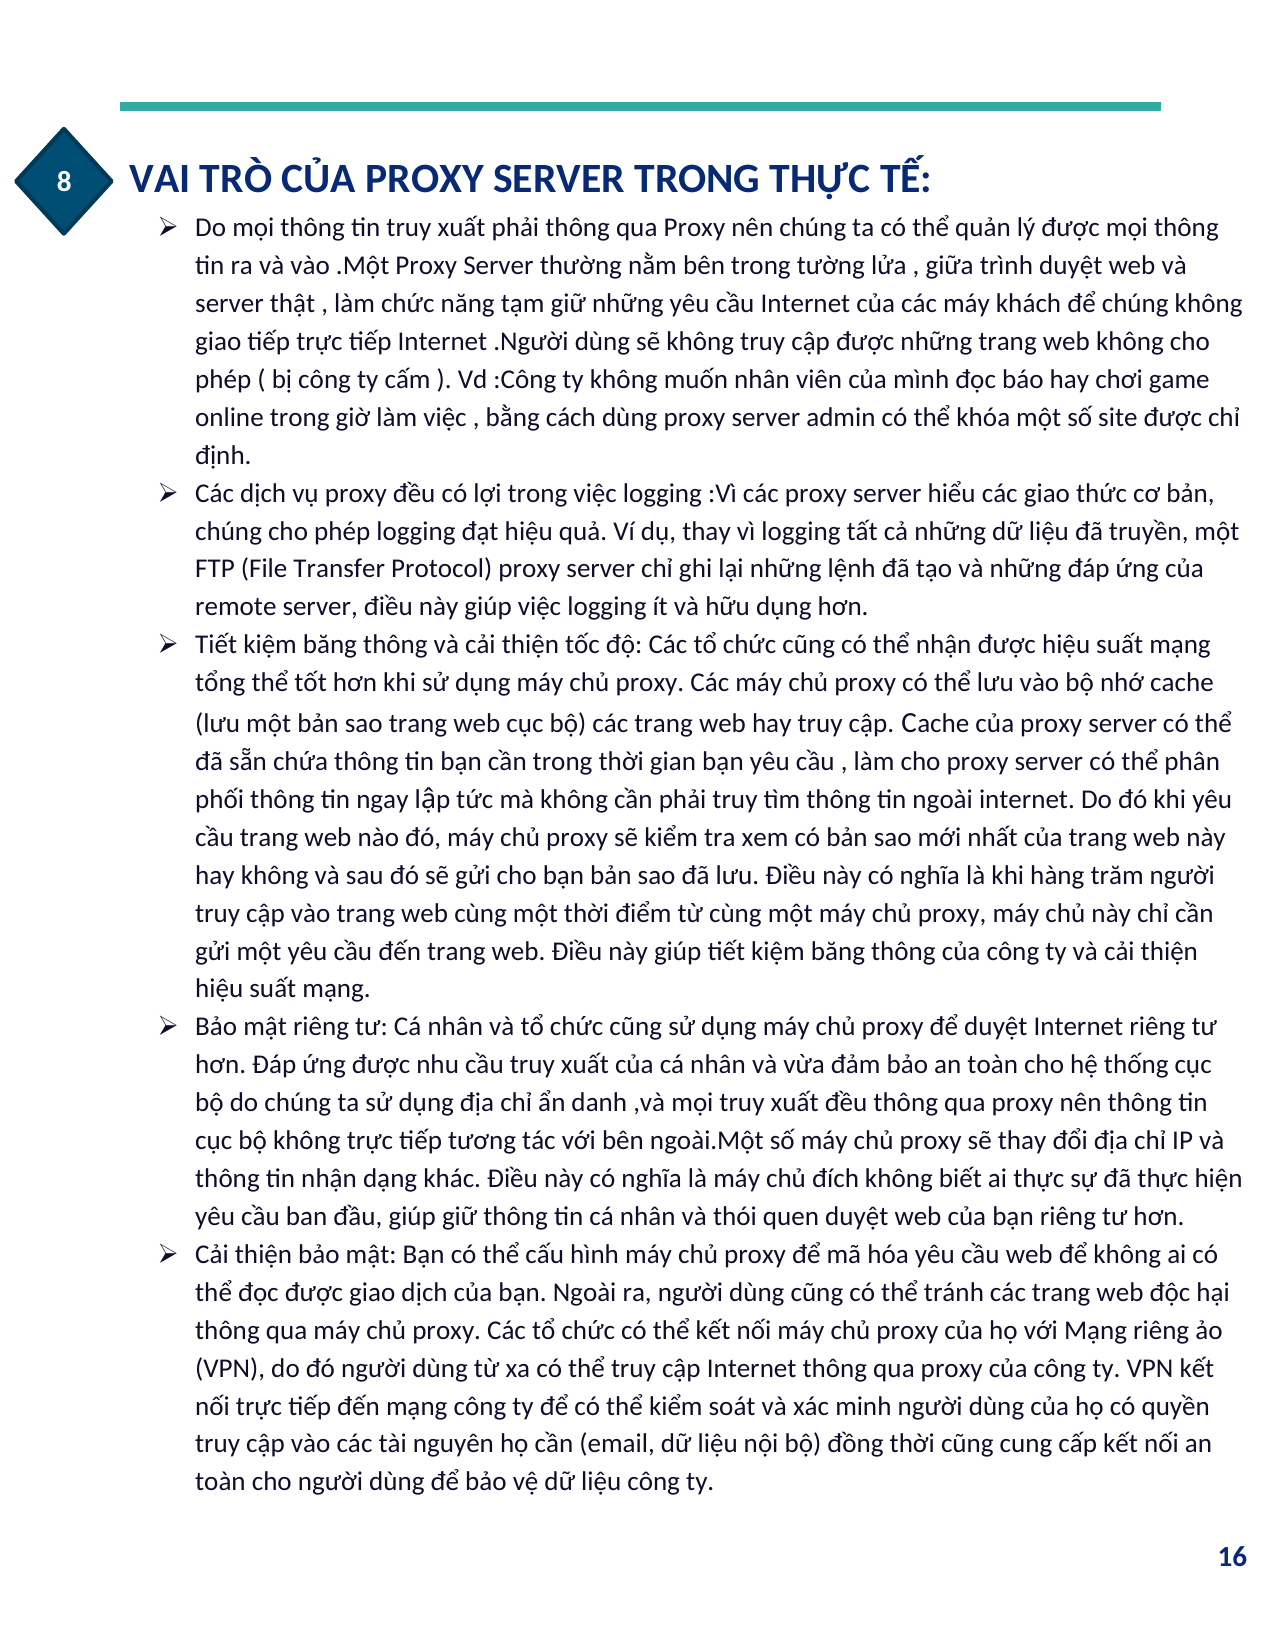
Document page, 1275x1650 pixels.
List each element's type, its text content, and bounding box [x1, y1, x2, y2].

list Cải thiện bảo mật: Bạn có thể cấu hình máy chủ proxy để mã hóa yêu cầu web để không ai có thể đọc được giao dịch của bạn. Ngoài ra, người dùng cũng có thể tránh các trang web độc hại thông qua máy chủ proxy. Các tổ chức có thể kết nối máy chủ proxy của họ với Mạng riêng ảo (VPN), do đó người dùng từ xa có thể truy cập Internet thông qua proxy của công ty. VPN kết nối trực tiếp đến mạng công ty để có thể kiểm soát và xác minh người dùng của họ có quyền truy cập vào các tài nguyên họ cần (email, dữ liệu nội bộ) đồng thời cũng cung cấp kết nối an toàn cho người dùng để bảo vệ dữ liệu công ty. [157, 1237, 1247, 1498]
list Bảo mật riêng tư: Cá nhân và tổ chức cũng sử dụng máy chủ proxy để duyệt Internet riêng tư hơn. Đáp ứng được nhu cầu truy xuất của cá nhân và vừa đảm bảo an toàn cho hệ thống cục bộ do chúng ta sử dụng địa chỉ ẩn danh ,và mọi truy xuất đều thông qua proxy nên thông tin cục bộ không trực tiếp tương tác với bên ngoài.Một số máy chủ proxy sẽ thay đổi địa chỉ IP và thông tin nhận dạng khác. Điều này có nghĩa là máy chủ đích không biết ai thực sự đã thực hiện yêu cầu ban đầu, giúp giữ thông tin cá nhân và thói quen duyệt web của bạn riêng tư hơn. [157, 1009, 1247, 1232]
text VAI TRÒ CỦA PROXY SERVER TRONG THỰC TẾ: [120, 152, 1247, 203]
list Do mọi thông tin truy xuất phải thông qua Proxy nên chúng ta có thể quản lý được mọi thông tin ra và vào .Một Proxy Server thường nằm bên trong tường lửa , giữa trình duyệt web và server thật , làm chức năng tạm giữ những yêu cầu Internet của các máy khách để chúng không giao tiếp trực tiếp Internet .Người dùng sẽ không truy cập được những trang web không cho phép ( bị công ty cấm ). Vd :Công ty không muốn nhân viên của mình đọc báo hay chơi game online trong giờ làm việc , bằng cách dùng proxy server admin có thể khóa một số site được chỉ định. [157, 210, 1247, 471]
list Tiết kiệm băng thông và cải thiện tốc độ: Các tổ chức cũng có thể nhận được hiệu suất mạng tổng thể tốt hơn khi sử dụng máy chủ proxy. Các máy chủ proxy có thể lưu vào bộ nhớ cache (lưu một bản sao trang web cục bộ) các trang web hay truy cập. Cache của proxy server có thể đã sẵn chứa thông tin bạn cần trong thời gian bạn yêu cầu , làm cho proxy server có thể phân phối thông tin ngay lập tức mà không cần phải truy tìm thông tin ngoài internet. Do đó khi yêu cầu trang web nào đó, máy chủ proxy sẽ kiểm tra xem có bản sao mới nhất của trang web này hay không và sau đó sẽ gửi cho bạn bản sao đã lưu. Điều này có nghĩa là khi hàng trăm người truy cập vào trang web cùng một thời điểm từ cùng một máy chủ proxy, máy chủ này chỉ cần gửi một yêu cầu đến trang web. Điều này giúp tiết kiệm băng thông của công ty và cải thiện hiệu suất mạng. [157, 627, 1247, 1005]
list Các dịch vụ proxy đều có lợi trong việc logging :Vì các proxy server hiểu các giao thức cơ bản, chúng cho phép logging đạt hiệu quả. Ví dụ, thay vì logging tất cả những dữ liệu đã truyền, một FTP (File Transfer Protocol) proxy server chỉ ghi lại những lệnh đã tạo và những đáp ứng của remote server, điều này giúp việc logging ít và hữu dụng hơn. [157, 476, 1247, 622]
